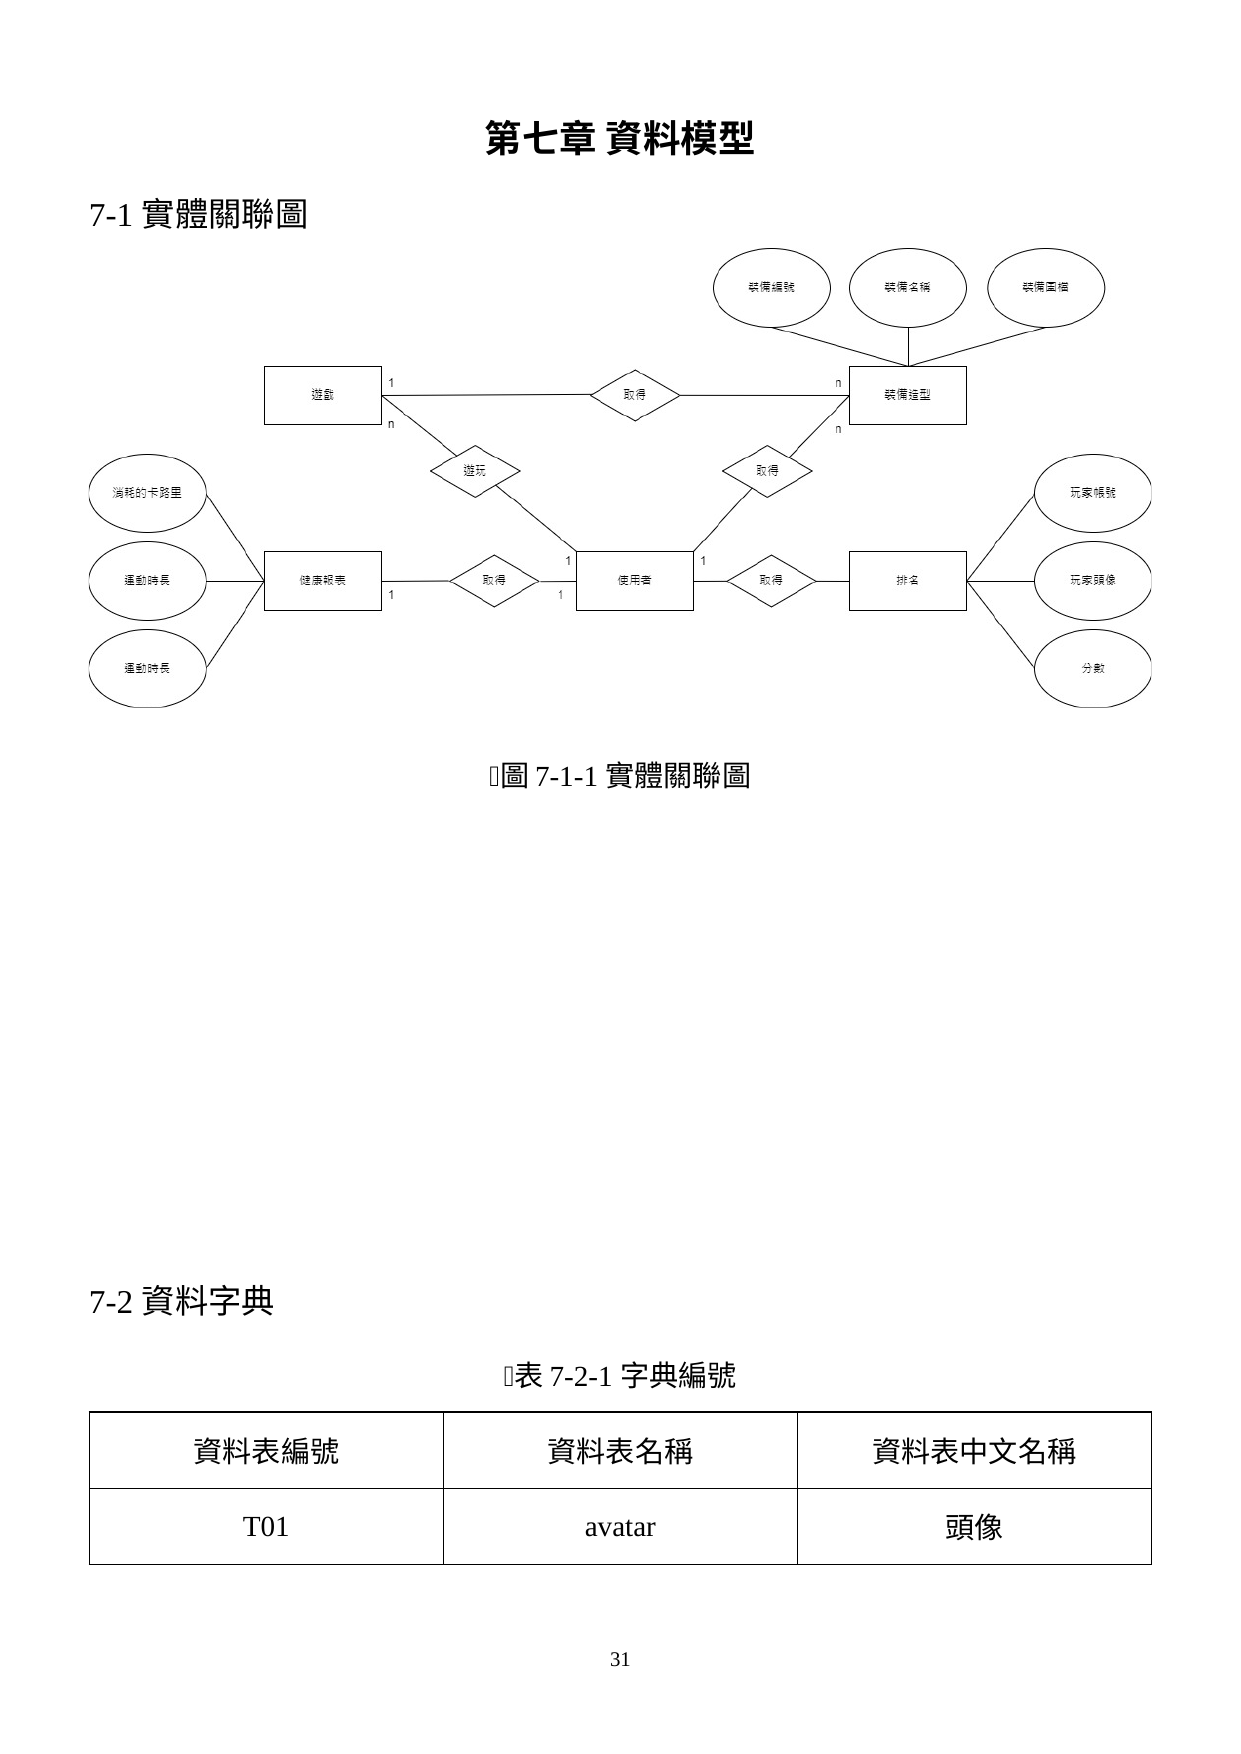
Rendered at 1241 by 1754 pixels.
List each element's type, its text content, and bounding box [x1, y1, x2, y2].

text 表7-2-1 字典編號 [89, 1336, 1152, 1411]
text 7-2 資料字典 [89, 1261, 1152, 1336]
table_cell avatar [444, 1489, 797, 1563]
text 圖7-1-1 實體關聯圖 [89, 736, 1152, 811]
picture [88, 248, 1152, 708]
table_header 資料表名稱 [444, 1413, 797, 1487]
table_cell 頭像 [798, 1489, 1151, 1563]
text 7-1 實體關聯圖 [89, 174, 1152, 248]
table_header 資料表編號 [90, 1413, 443, 1487]
text 第七章 資料模型 [89, 99, 1152, 174]
table_header 資料表中文名稱 [798, 1413, 1151, 1487]
table_cell T01 [90, 1489, 443, 1563]
